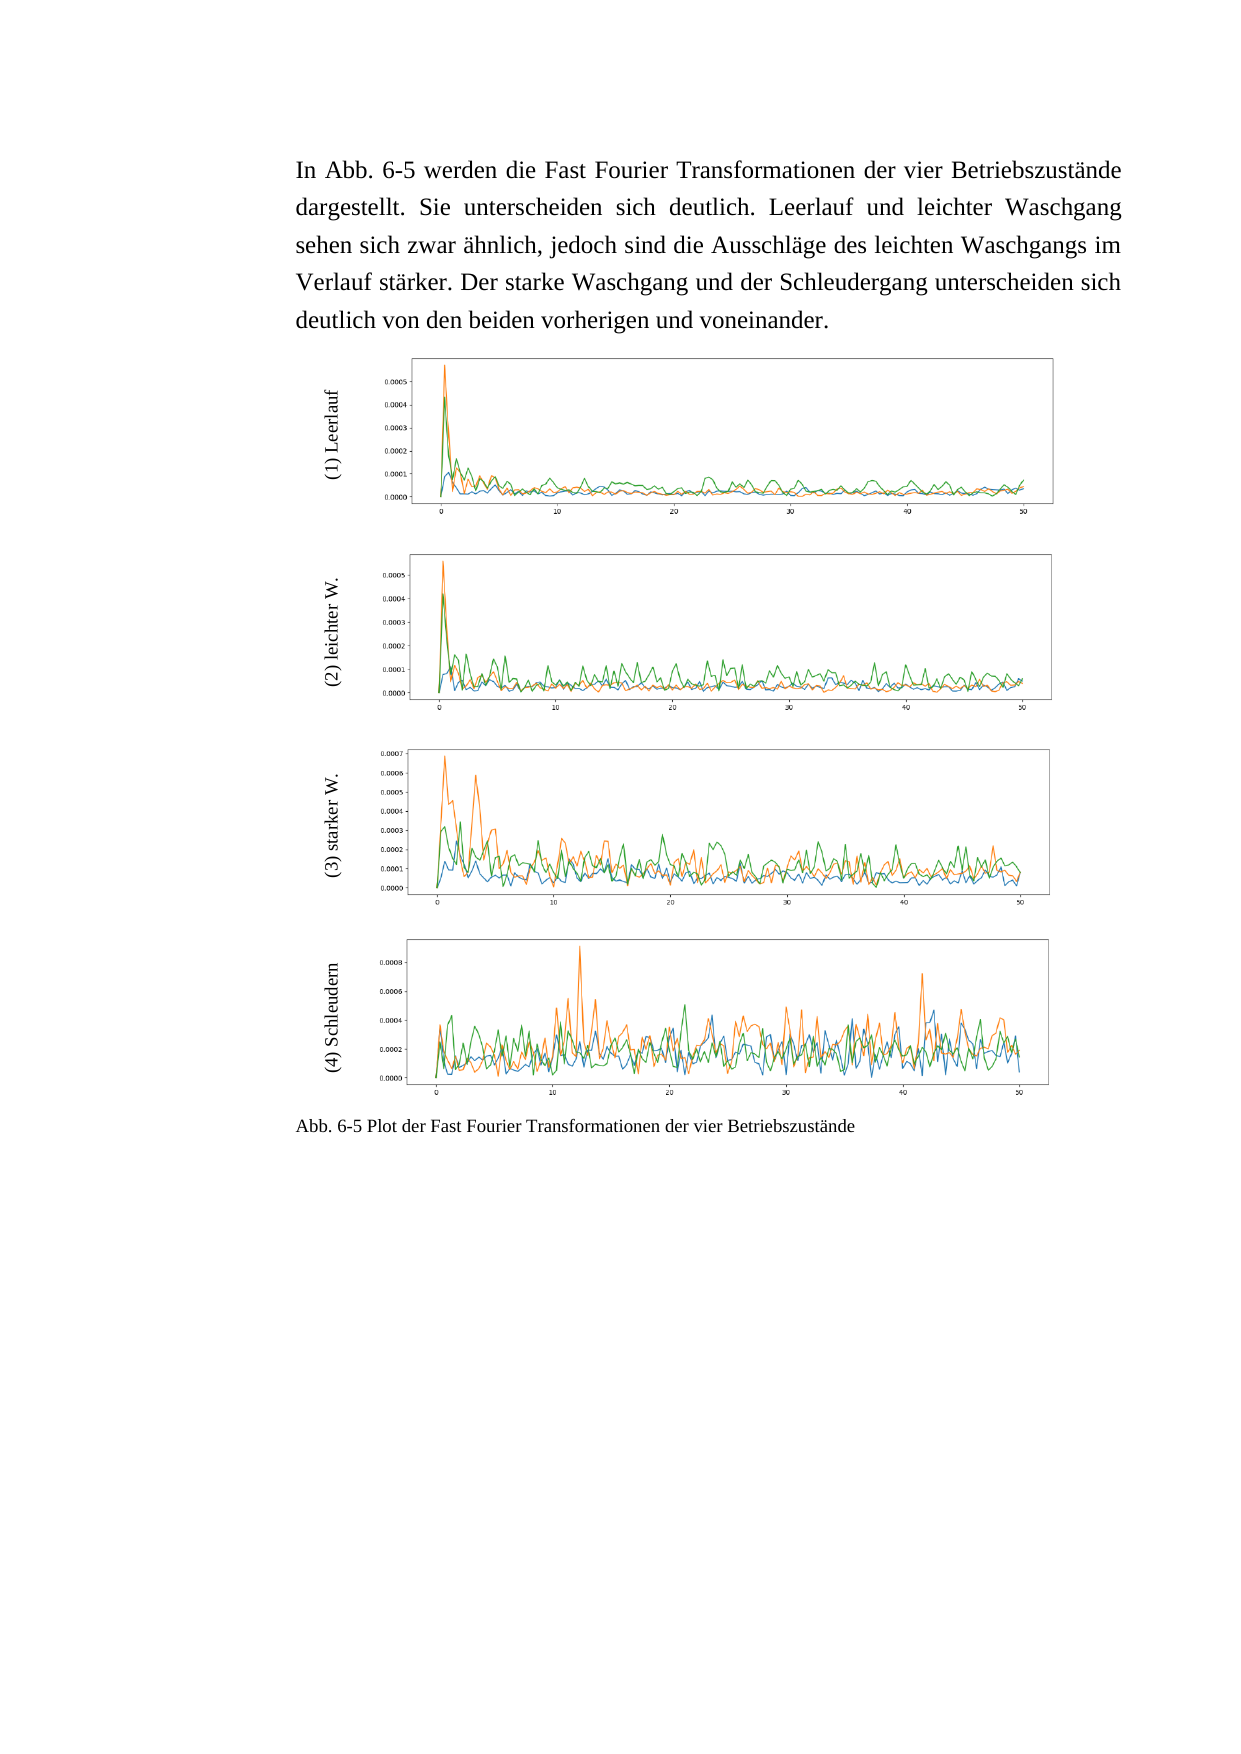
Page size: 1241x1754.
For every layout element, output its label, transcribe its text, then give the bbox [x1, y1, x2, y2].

picture [376, 934, 1055, 1103]
table_cell [366, 922, 1122, 1115]
table_header [366, 336, 1122, 535]
table_cell (3) starker W. [295, 730, 366, 922]
picture [376, 348, 1060, 523]
table_cell (4) Schleudern [295, 922, 366, 1115]
picture [376, 547, 1064, 718]
picture [376, 742, 1060, 910]
table_cell [366, 730, 1122, 922]
table_cell [366, 535, 1122, 730]
table_cell (2) leichter W. [295, 535, 366, 730]
table_header (1) Leerlauf [295, 336, 366, 535]
